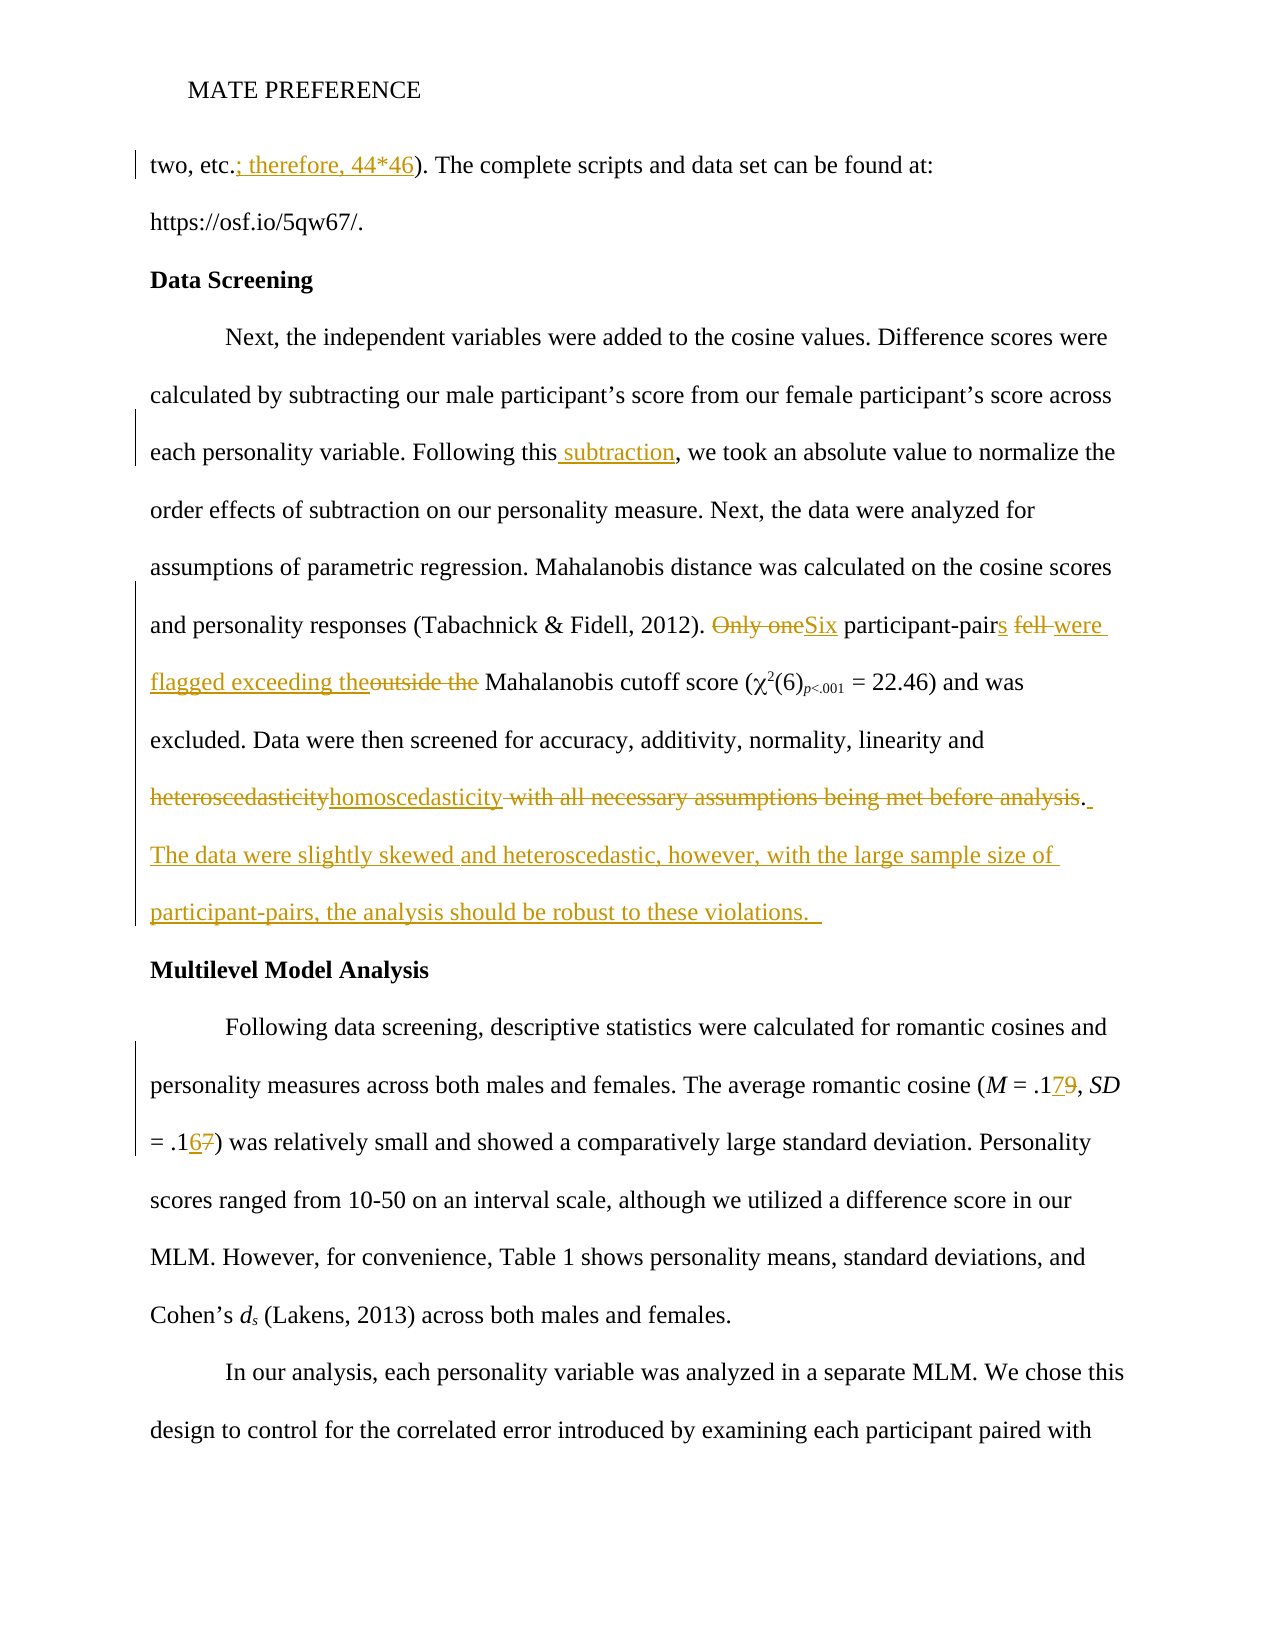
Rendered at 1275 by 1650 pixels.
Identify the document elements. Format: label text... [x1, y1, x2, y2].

text Next, the independent variables were added to the cosine values. Difference scores were calculated by subtracting our male participant’s score from our female participant’s score across each personality variable. Following this, we took an absolute value to normalize the order effects of subtraction on our personality measure. Next, the data were analyzed for assumptions of parametric regression. Mahalanobis distance was calculated on the cosine scores and personality responses (Tabachnick & Fidell, 2012). participant-pair Mahalanobis cutoff score (2(6)p<.001 = 22.46) and was excluded. Data were then screened for accuracy, additivity, normality, linearity and . [150, 322, 1125, 926]
text Following data screening, descriptive statistics were calculated for romantic cosines and personality measures across both males and females. The average romantic cosine (M = .1, SD = .1) was relatively small and showed a comparatively large standard deviation. Personality scores ranged from 10-50 on an interval scale, although we utilized a difference score in our MLM. However, for convenience, Table 1 shows personality means, standard deviations, and Cohen’s ds (Lakens, 2013) across both males and females. [150, 1012, 1125, 1329]
text Multilevel Model Analysis [150, 955, 1125, 984]
text Data Screening [150, 265, 1125, 294]
